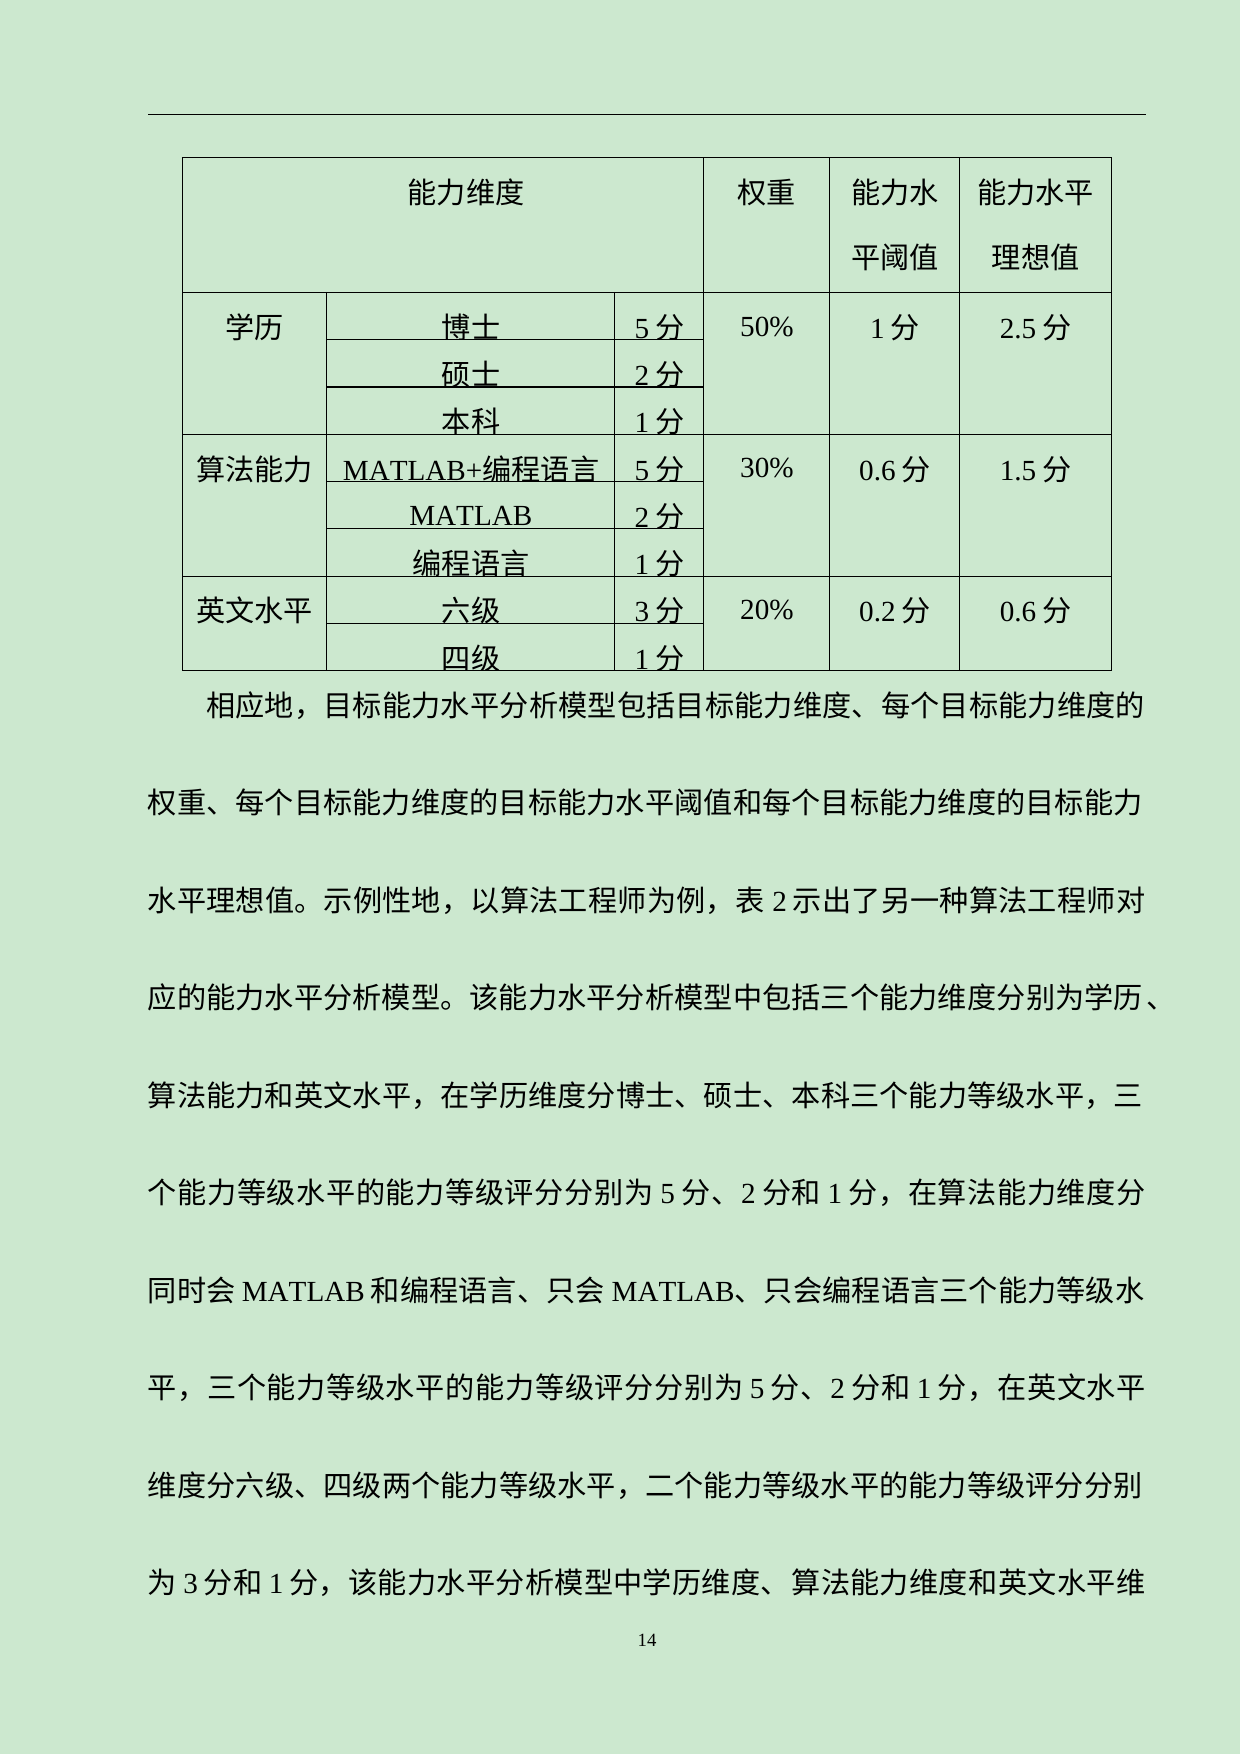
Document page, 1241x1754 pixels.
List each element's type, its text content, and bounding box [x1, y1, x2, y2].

table_cell 学历 [183, 293, 326, 434]
table_cell 1分 [615, 529, 703, 576]
table_cell 本科 [327, 388, 614, 434]
table_cell 20% [704, 577, 829, 670]
table_cell 编程语言 [327, 529, 614, 576]
table_cell MATLAB+编程语言 [327, 435, 614, 481]
table_cell 1分 [615, 624, 703, 670]
table_cell 1分 [615, 388, 703, 434]
table_cell 六级 [327, 577, 614, 623]
table_cell 2分 [615, 340, 703, 386]
table_cell 3分 [615, 577, 703, 623]
table_cell 0.2分 [830, 577, 959, 670]
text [148, 671, 1146, 1614]
table_cell 1.5分 [960, 435, 1111, 576]
table_cell 2分 [615, 482, 703, 528]
table_header 权重 [704, 158, 829, 292]
table_cell 英文水平 [183, 577, 326, 670]
table_header 能力水 平阈值 [830, 158, 959, 292]
table_cell 5分 [615, 435, 703, 481]
table_cell MATLAB [327, 482, 614, 528]
table_cell 50% [704, 293, 829, 434]
table_cell 5分 [615, 293, 703, 339]
table_cell 硕士 [327, 340, 614, 386]
table_cell 0.6分 [830, 435, 959, 576]
table_cell 算法能力 [183, 435, 326, 576]
table_header 能力维度 [183, 158, 703, 292]
table_cell 2.5分 [960, 293, 1111, 434]
table_cell 0.6分 [960, 577, 1111, 670]
table_cell 四级 [327, 624, 614, 670]
table_cell 博士 [327, 293, 614, 339]
table_header 能力水平理想值 [960, 158, 1111, 292]
table_cell 30% [704, 435, 829, 576]
table_cell 1分 [830, 293, 959, 434]
